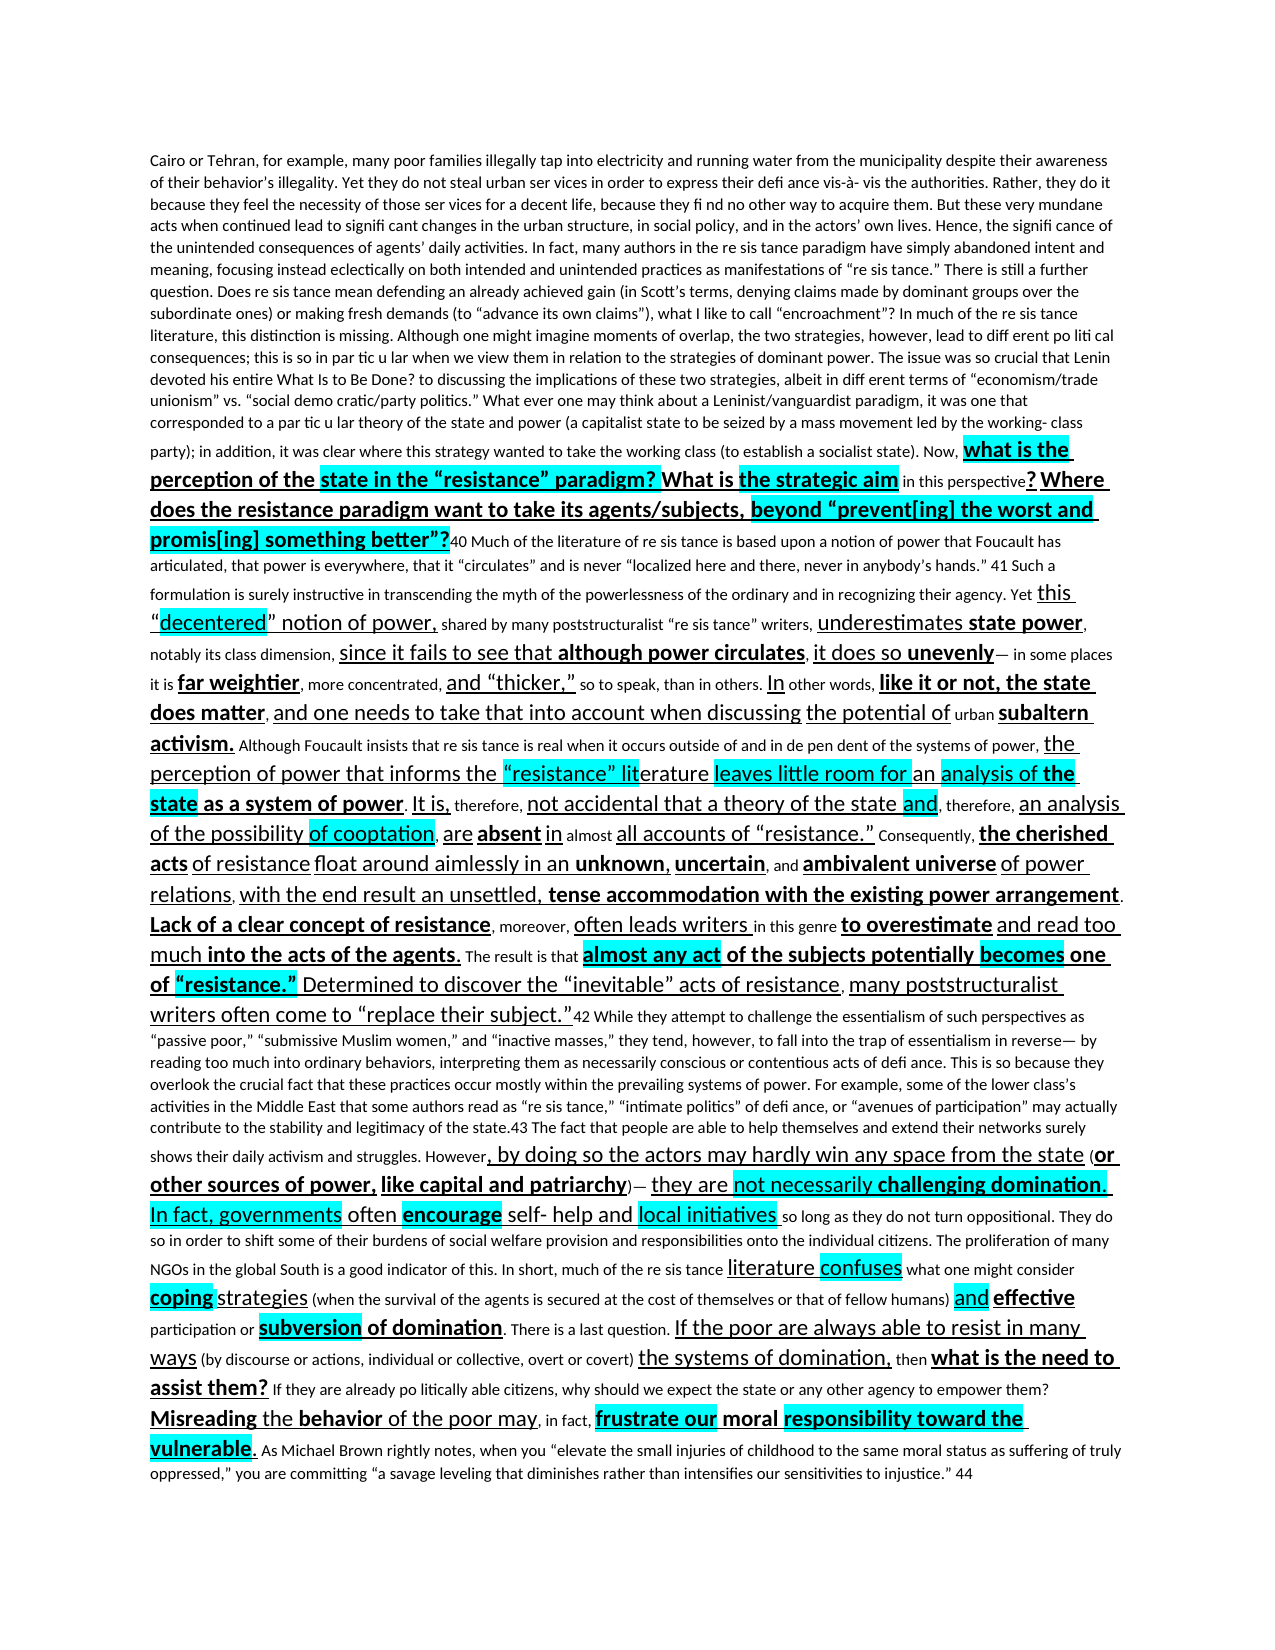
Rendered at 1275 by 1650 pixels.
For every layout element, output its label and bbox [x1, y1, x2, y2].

text [150, 150, 1125, 1484]
